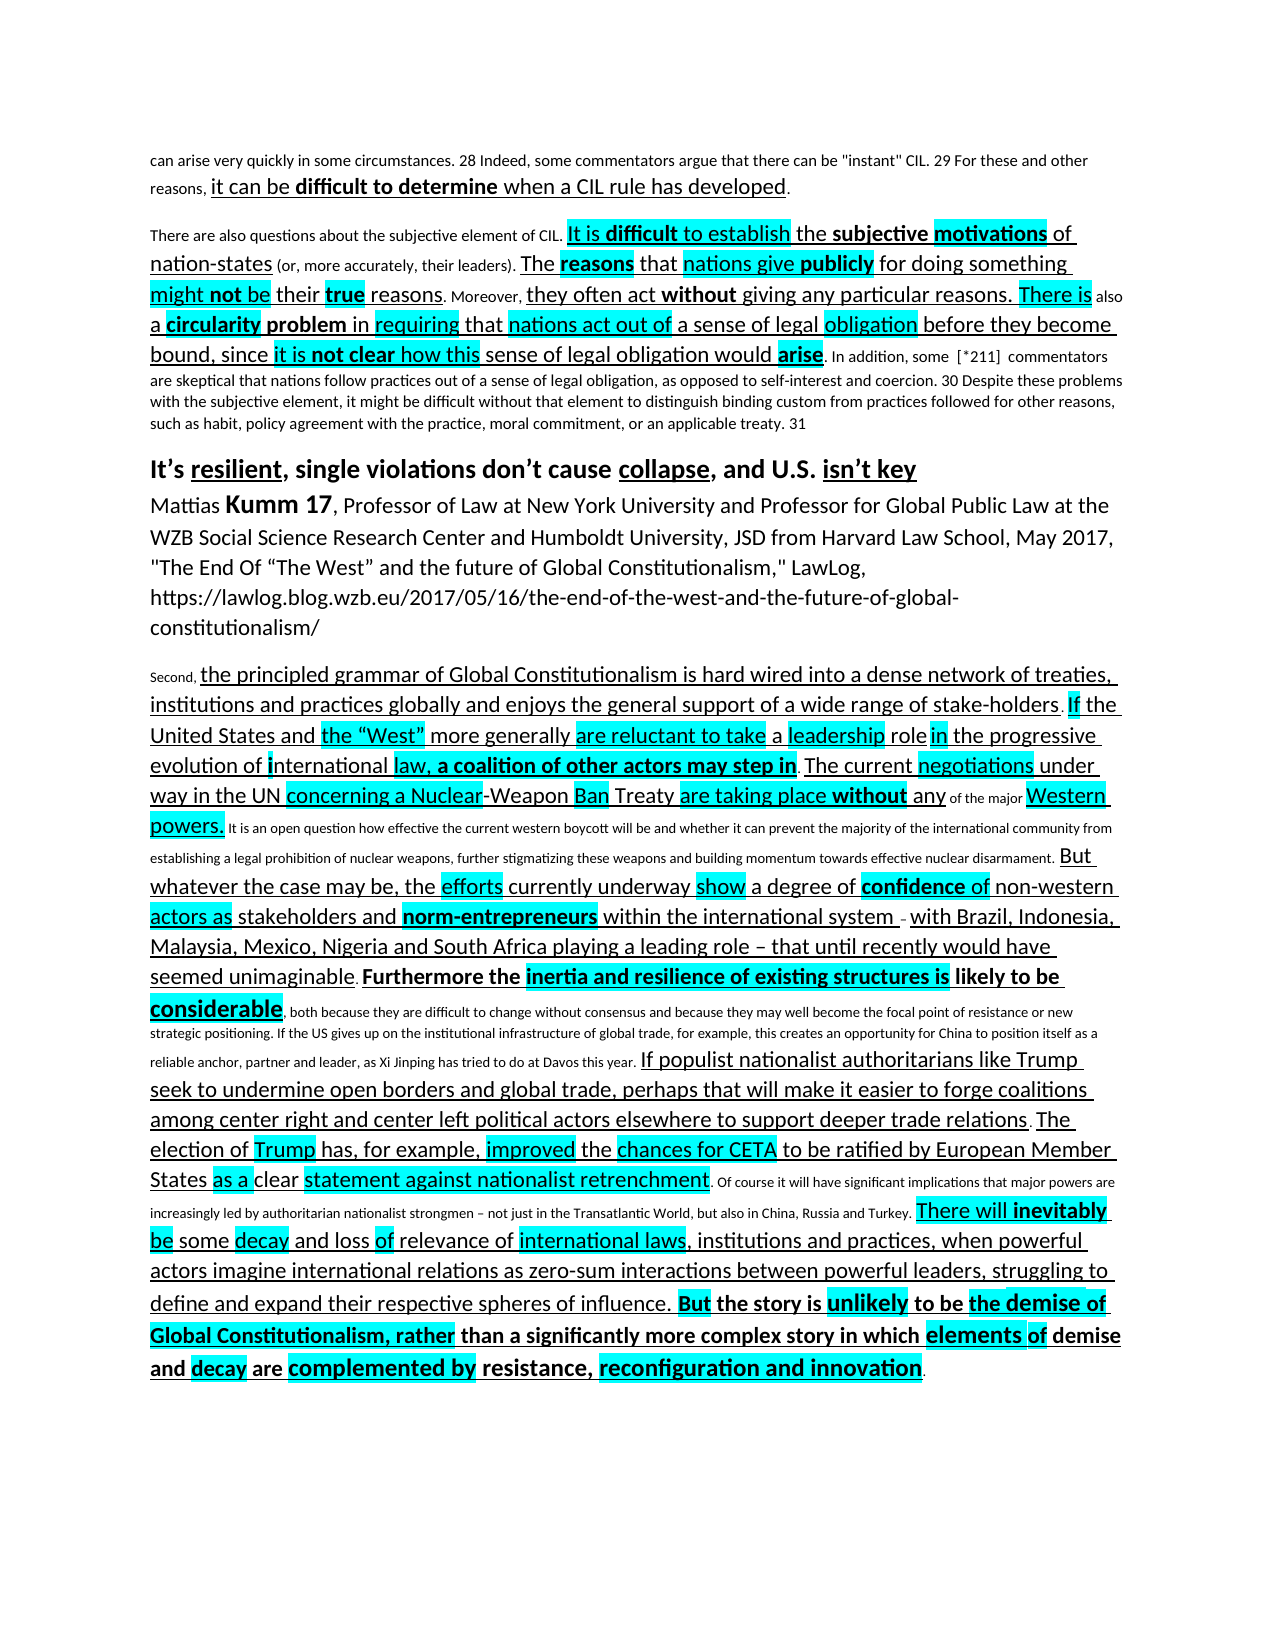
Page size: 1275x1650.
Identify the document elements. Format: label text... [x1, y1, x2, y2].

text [150, 150, 1125, 201]
text Mattias Kumm 17, Professor of Law at New York University and Professor for Global Public Law at the WZB Social Science Research Center and Humboldt University, JSD from Harvard Law School, May 2017, "The End Of “The West” and the future of Global Constitutionalism," LawLog, https://lawlog.blog.wzb.eu/2017/05/16/the-end-of-the-west-and-the-future-of-global-constitutionalism/ [150, 488, 1125, 642]
subtitle It’s resilient, single violations don’t cause collapse, and U.S. isn’t key [150, 452, 1125, 485]
text There are also questions about the subjective element of CIL. It is difficult to establish the subjective motivations of nation-states (or, more accurately, their leaders). The reasons that nations give publicly for doing something might not be their true reasons. Moreover, they often act without giving any particular reasons. There is also a circularity problem in requiring that nations act out of a sense of legal obligation before they become bound, since it is not clear how this sense of legal obligation would arise. In addition, some [*211] commentators are skeptical that nations follow practices out of a sense of legal obligation, as opposed to self-interest and coercion. 30 Despite these problems with the subjective element, it might be difficult without that element to distinguish binding custom from practices followed for other reasons, such as habit, policy agreement with the practice, moral commitment, or an applicable treaty. 31 [150, 219, 1125, 434]
text Second, the principled grammar of Global Constitutionalism is hard wired into a dense network of treaties, institutions and practices globally and enjoys the general support of a wide range of stake-holders. If the United States and the “West” more generally are reluctant to take a leadership role in the progressive evolution of international law, a coalition of other actors may step in. The current negotiations under way in the UN concerning a Nuclear-Weapon Ban Treaty are taking place without any of the major Western powers. It is an open question how effective the current western boycott will be and whether it can prevent the majority of the international community from establishing a legal prohibition of nuclear weapons, further stigmatizing these weapons and building momentum towards effective nuclear disarmament. But whatever the case may be, the efforts currently underway show a degree of confidence of non-western actors as stakeholders and norm-entrepreneurs within the international system – with Brazil, Indonesia, Malaysia, Mexico, Nigeria and South Africa playing a leading role – that until recently would have seemed unimaginable. Furthermore the inertia and resilience of existing structures is likely to be considerable, both because they are difficult to change without consensus and because they may well become the focal point of resistance or new strategic positioning. If the US gives up on the institutional infrastructure of global trade, for example, this creates an opportunity for China to position itself as a reliable anchor, partner and leader, as Xi Jinping has tried to do at Davos this year. If populist nationalist authoritarians like Trump seek to undermine open borders and global trade, perhaps that will make it easier to forge coalitions among center right and center left political actors elsewhere to support deeper trade relations. The election of Trump has, for example, improved the chances for CETA to be ratified by European Member States as a clear statement against nationalist retrenchment. Of course it will have significant implications that major powers are increasingly led by authoritarian nationalist strongmen – not just in the Transatlantic World, but also in China, Russia and Turkey. There will inevitably be some decay and loss of relevance of international laws, institutions and practices, when powerful actors imagine international relations as zero-sum interactions between powerful leaders, struggling to define and expand their respective spheres of influence. But the story is unlikely to be the demise of Global Constitutionalism, rather than a significantly more complex story in which elements of demise and decay are complemented by resistance, reconfiguration and innovation. [150, 660, 1125, 1383]
